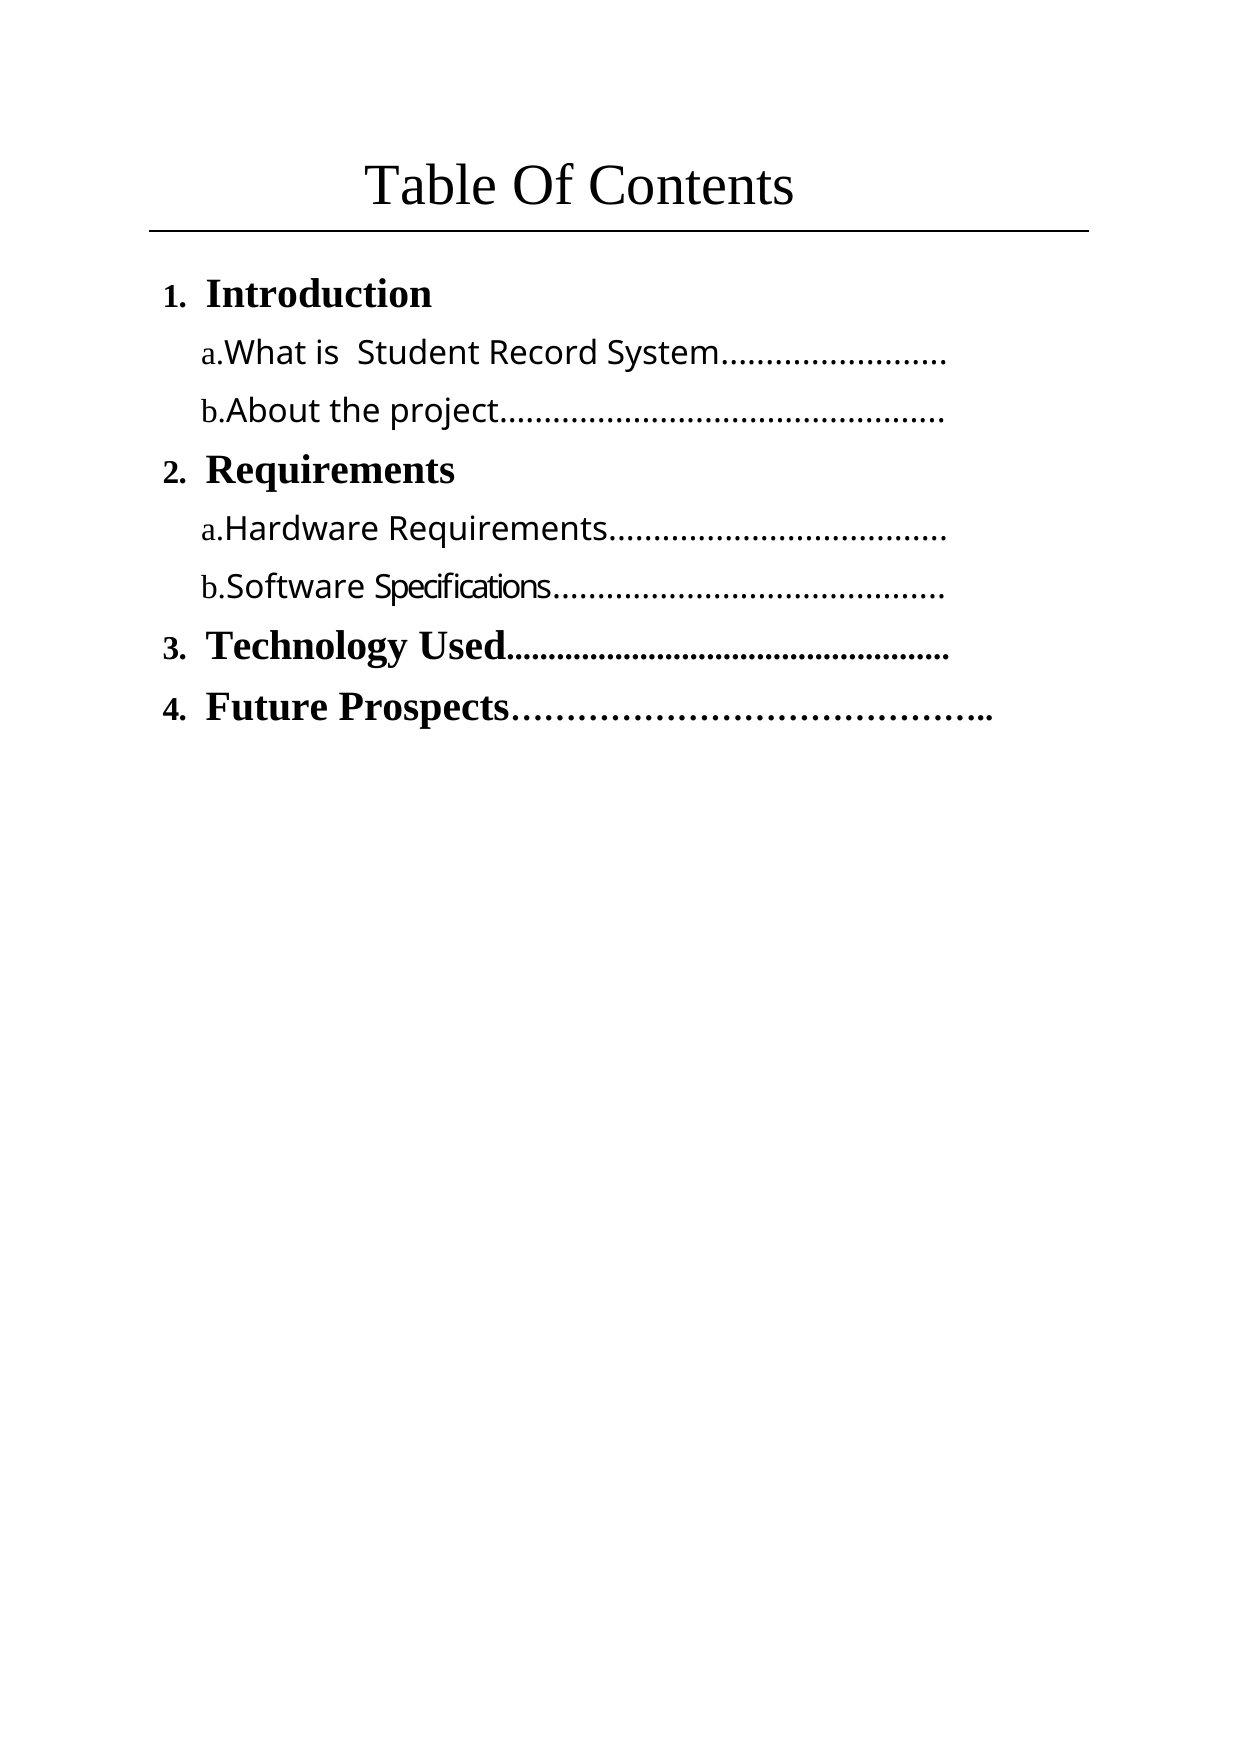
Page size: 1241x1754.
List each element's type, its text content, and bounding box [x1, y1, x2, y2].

subtitle Introduction [162, 268, 1102, 316]
subtitle Future Prospects…………………………………….. [162, 681, 1102, 729]
text a.What is Student Record System [201, 329, 1102, 374]
subtitle Technology Used [162, 621, 1102, 669]
subtitle Requirements [162, 444, 1102, 492]
text a.Hardware Requirements [201, 505, 1102, 550]
text b.About the project… [201, 387, 1102, 432]
text b.Software Specifications [201, 563, 1102, 608]
